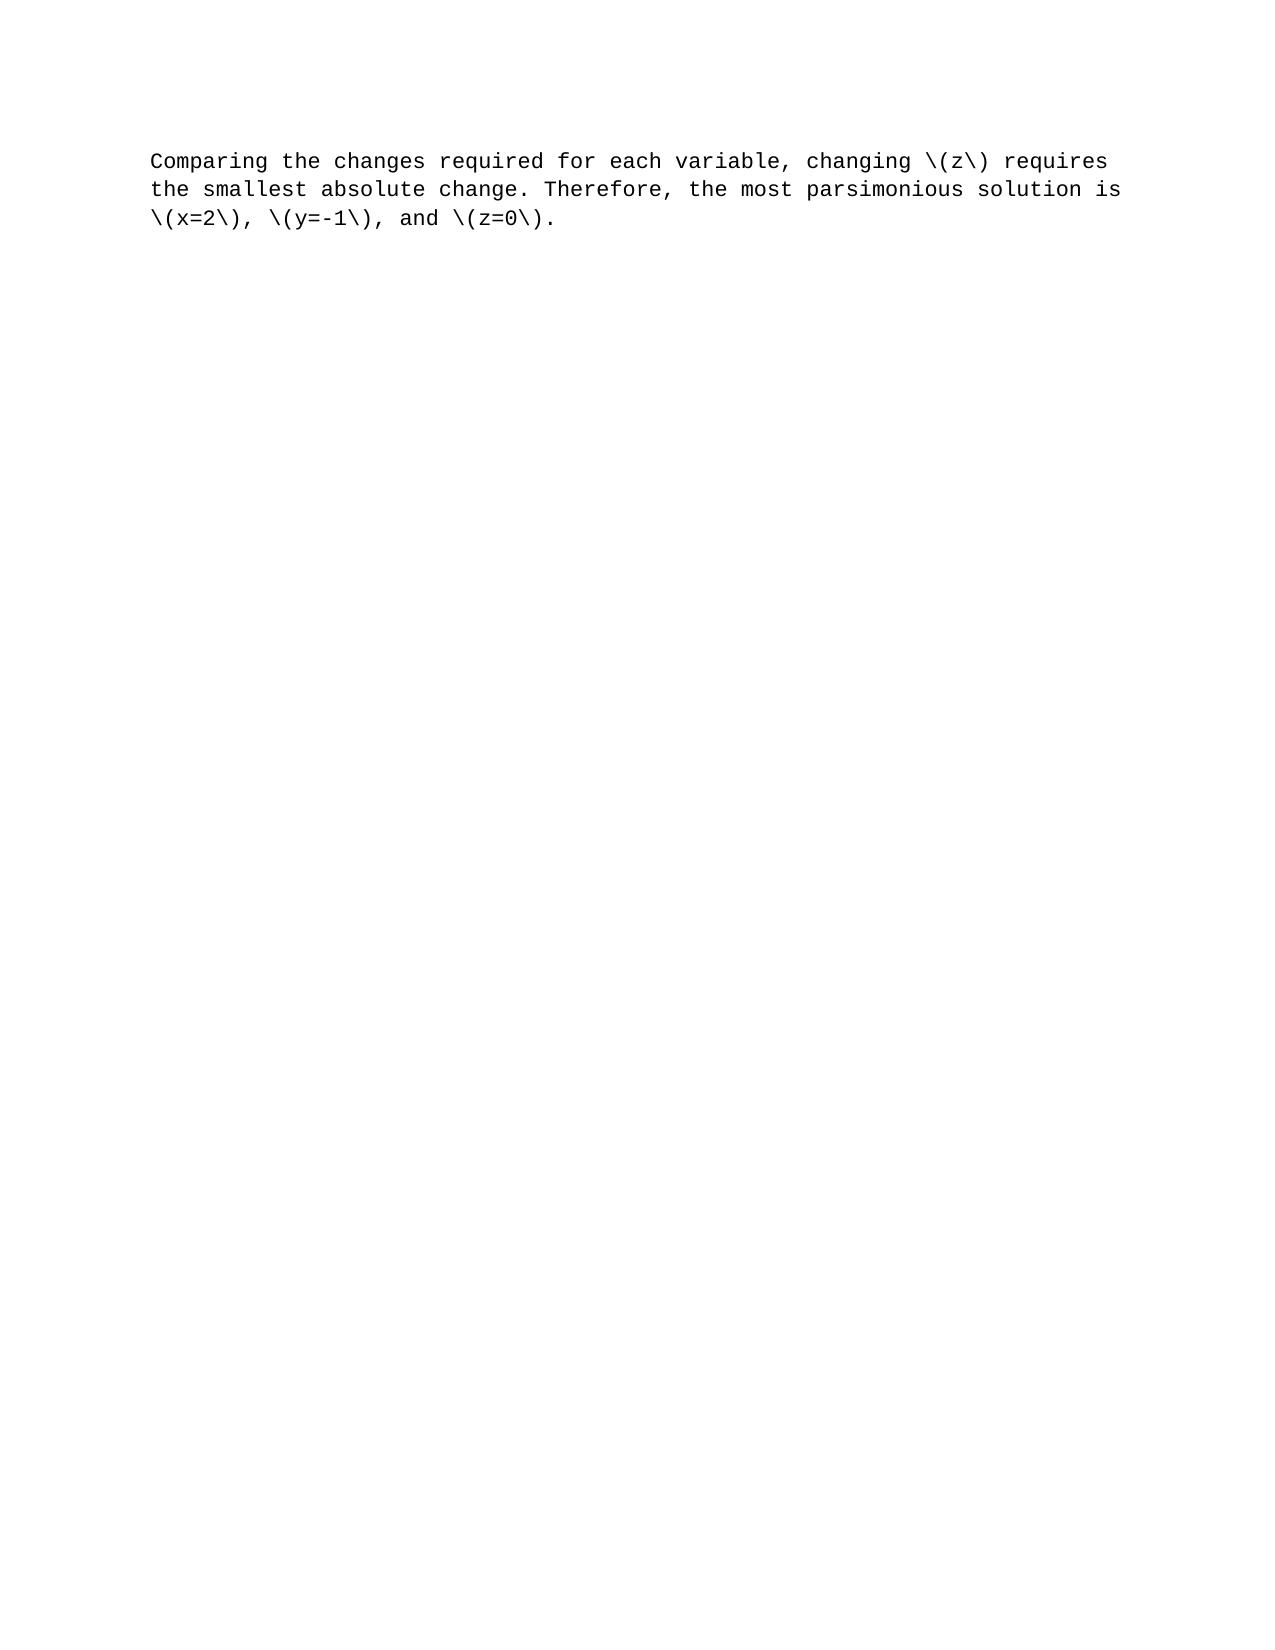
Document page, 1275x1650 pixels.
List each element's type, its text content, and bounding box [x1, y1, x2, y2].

text Comparing the changes required for each variable, changing \(z\) requires the smallest absolute change. Therefore, the most parsimonious solution is \(x=2\), \(y=-1\), and \(z=0\). [150, 150, 1125, 232]
